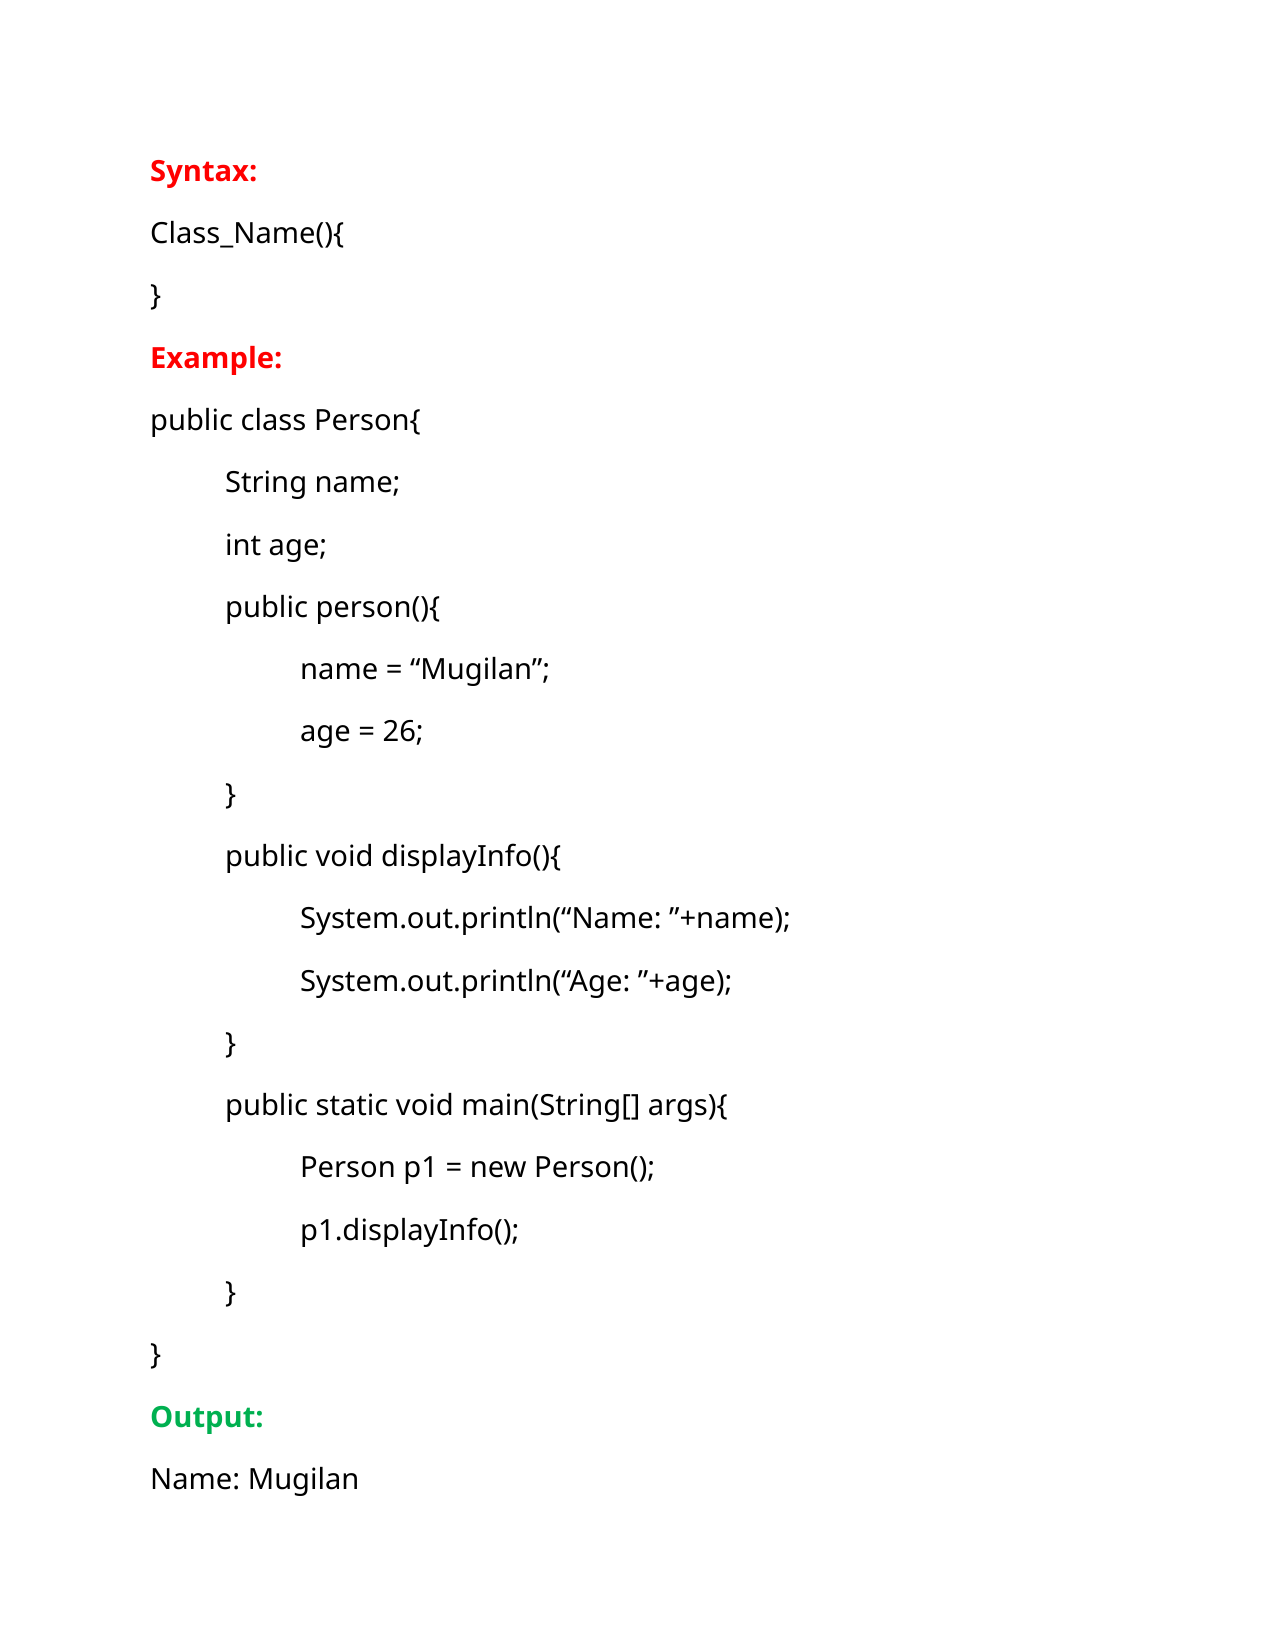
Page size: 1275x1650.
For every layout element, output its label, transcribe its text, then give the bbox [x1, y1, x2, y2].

text Example: [150, 337, 1125, 377]
text Syntax: [150, 150, 1125, 190]
text } [150, 274, 1125, 314]
text int age; [150, 524, 1125, 563]
text System.out.println(“Name: ”+name); [150, 897, 1125, 937]
text public class Person{ [150, 399, 1125, 439]
text } [150, 1333, 1125, 1373]
text public void displayInfo(){ [150, 835, 1125, 875]
text public person(){ [150, 586, 1125, 626]
text } [150, 1022, 1125, 1062]
text Name: Mugilan [150, 1458, 1125, 1498]
text public static void main(String[] args){ [150, 1084, 1125, 1124]
text p1.displayInfo(); [150, 1209, 1125, 1249]
text } [150, 773, 1125, 813]
text } [150, 1271, 1125, 1311]
text Class_Name(){ [150, 212, 1125, 252]
text name = “Mugilan”; [150, 648, 1125, 688]
text Person p1 = new Person(); [150, 1147, 1125, 1186]
text String name; [150, 461, 1125, 501]
text System.out.println(“Age: ”+age); [150, 960, 1125, 999]
text age = 26; [150, 711, 1125, 750]
text Output: [150, 1396, 1125, 1436]
